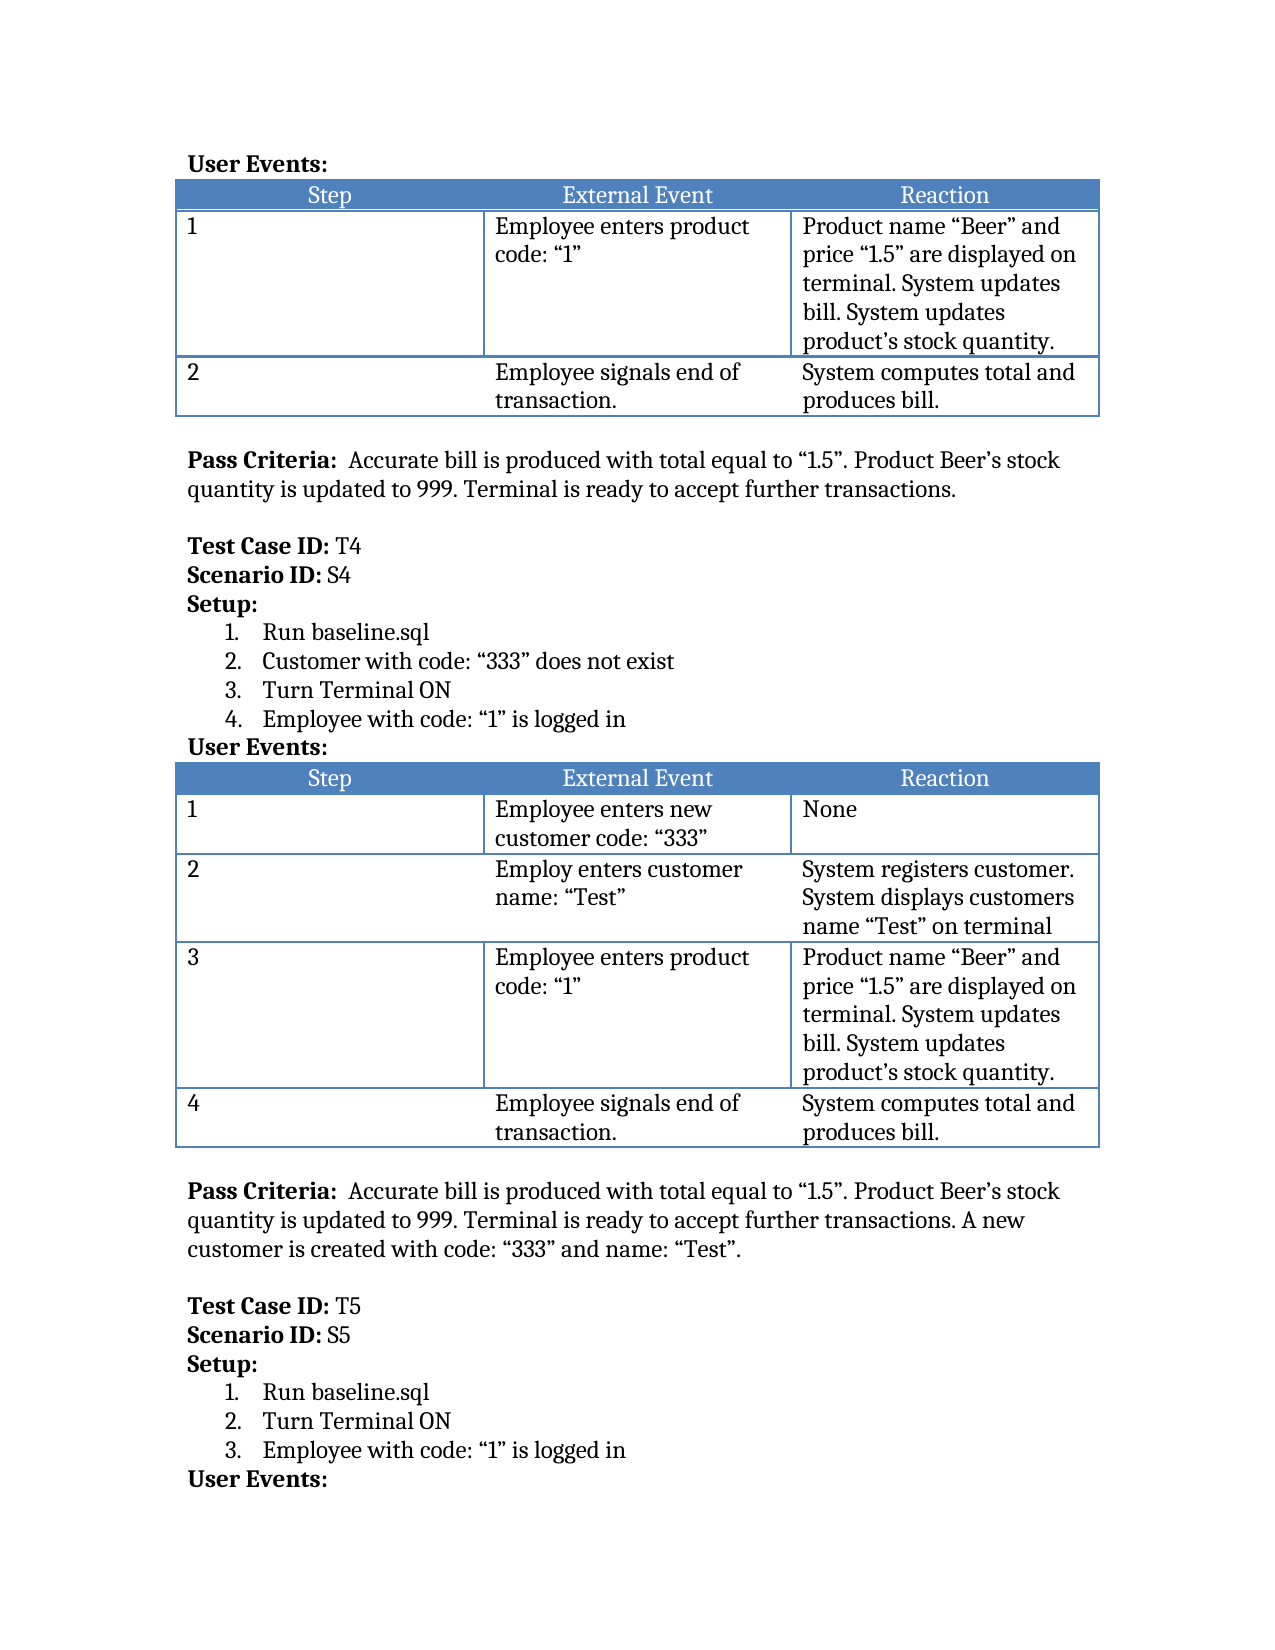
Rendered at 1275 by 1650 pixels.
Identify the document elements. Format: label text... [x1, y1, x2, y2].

list Turn Terminal ON [225, 1407, 1087, 1436]
text User Events: [187, 1464, 1087, 1493]
list Employee with code: “1” is logged in [225, 704, 1087, 733]
text Scenario ID: S5 [187, 1321, 1087, 1349]
table_cell System computes total and produces bill. [791, 358, 1098, 415]
list Customer with code: “333” does not exist [225, 647, 1087, 676]
table_header Step [177, 764, 484, 793]
table_cell Employee enters product code: “1” [485, 212, 790, 355]
list Turn Terminal ON [225, 676, 1087, 704]
text Setup: [187, 589, 1087, 618]
table_cell Employee signals end of transaction. [484, 1089, 791, 1146]
table_cell Employee enters product code: “1” [485, 943, 790, 1087]
table_cell System computes total and produces bill. [791, 1089, 1098, 1146]
table_cell Employee signals end of transaction. [484, 358, 791, 415]
table_header External Event [484, 764, 791, 793]
table_cell 3 [177, 943, 483, 1087]
text Pass Criteria: Accurate bill is produced with total equal to “1.5”. Product Beer’s stock quantity is updated to 999. Terminal is ready to accept further transactions. [187, 446, 1087, 503]
table_cell None [792, 795, 1098, 852]
table_header Reaction [791, 181, 1098, 209]
text Pass Criteria: Accurate bill is produced with total equal to “1.5”. Product Beer’s stock quantity is updated to 999. Terminal is ready to accept further transactions. A new customer is created with code: “333” and name: “Test”. [187, 1177, 1087, 1263]
text Test Case ID: T4 [187, 532, 1087, 561]
table_cell 1 [177, 795, 483, 852]
table_cell 4 [177, 1089, 484, 1146]
text User Events: [187, 733, 1087, 762]
list Employee with code: “1” is logged in [225, 1436, 1087, 1464]
table_cell 2 [177, 358, 484, 415]
table_cell 2 [177, 855, 484, 941]
table_cell Employ enters customer name: “Test” [484, 855, 791, 941]
text Setup: [187, 1349, 1087, 1378]
table_header External Event [484, 181, 791, 209]
text Scenario ID: S4 [187, 561, 1087, 589]
table_header Step [177, 181, 484, 209]
list Run baseline.sql [225, 618, 1087, 647]
table_cell Product name “Beer” and price “1.5” are displayed on terminal. System updates bill. System updates product’s stock quantity. [792, 943, 1098, 1087]
text Test Case ID: T5 [187, 1292, 1087, 1321]
table_cell System registers customer. System displays customers name “Test” on terminal [791, 855, 1098, 941]
table_header Reaction [791, 764, 1098, 793]
table_cell Product name “Beer” and price “1.5” are displayed on terminal. System updates bill. System updates product’s stock quantity. [792, 212, 1098, 355]
table_cell Employee enters new customer code: “333” [485, 795, 790, 852]
text User Events: [187, 150, 1087, 179]
table_cell 1 [177, 212, 483, 355]
list Run baseline.sql [225, 1378, 1087, 1407]
